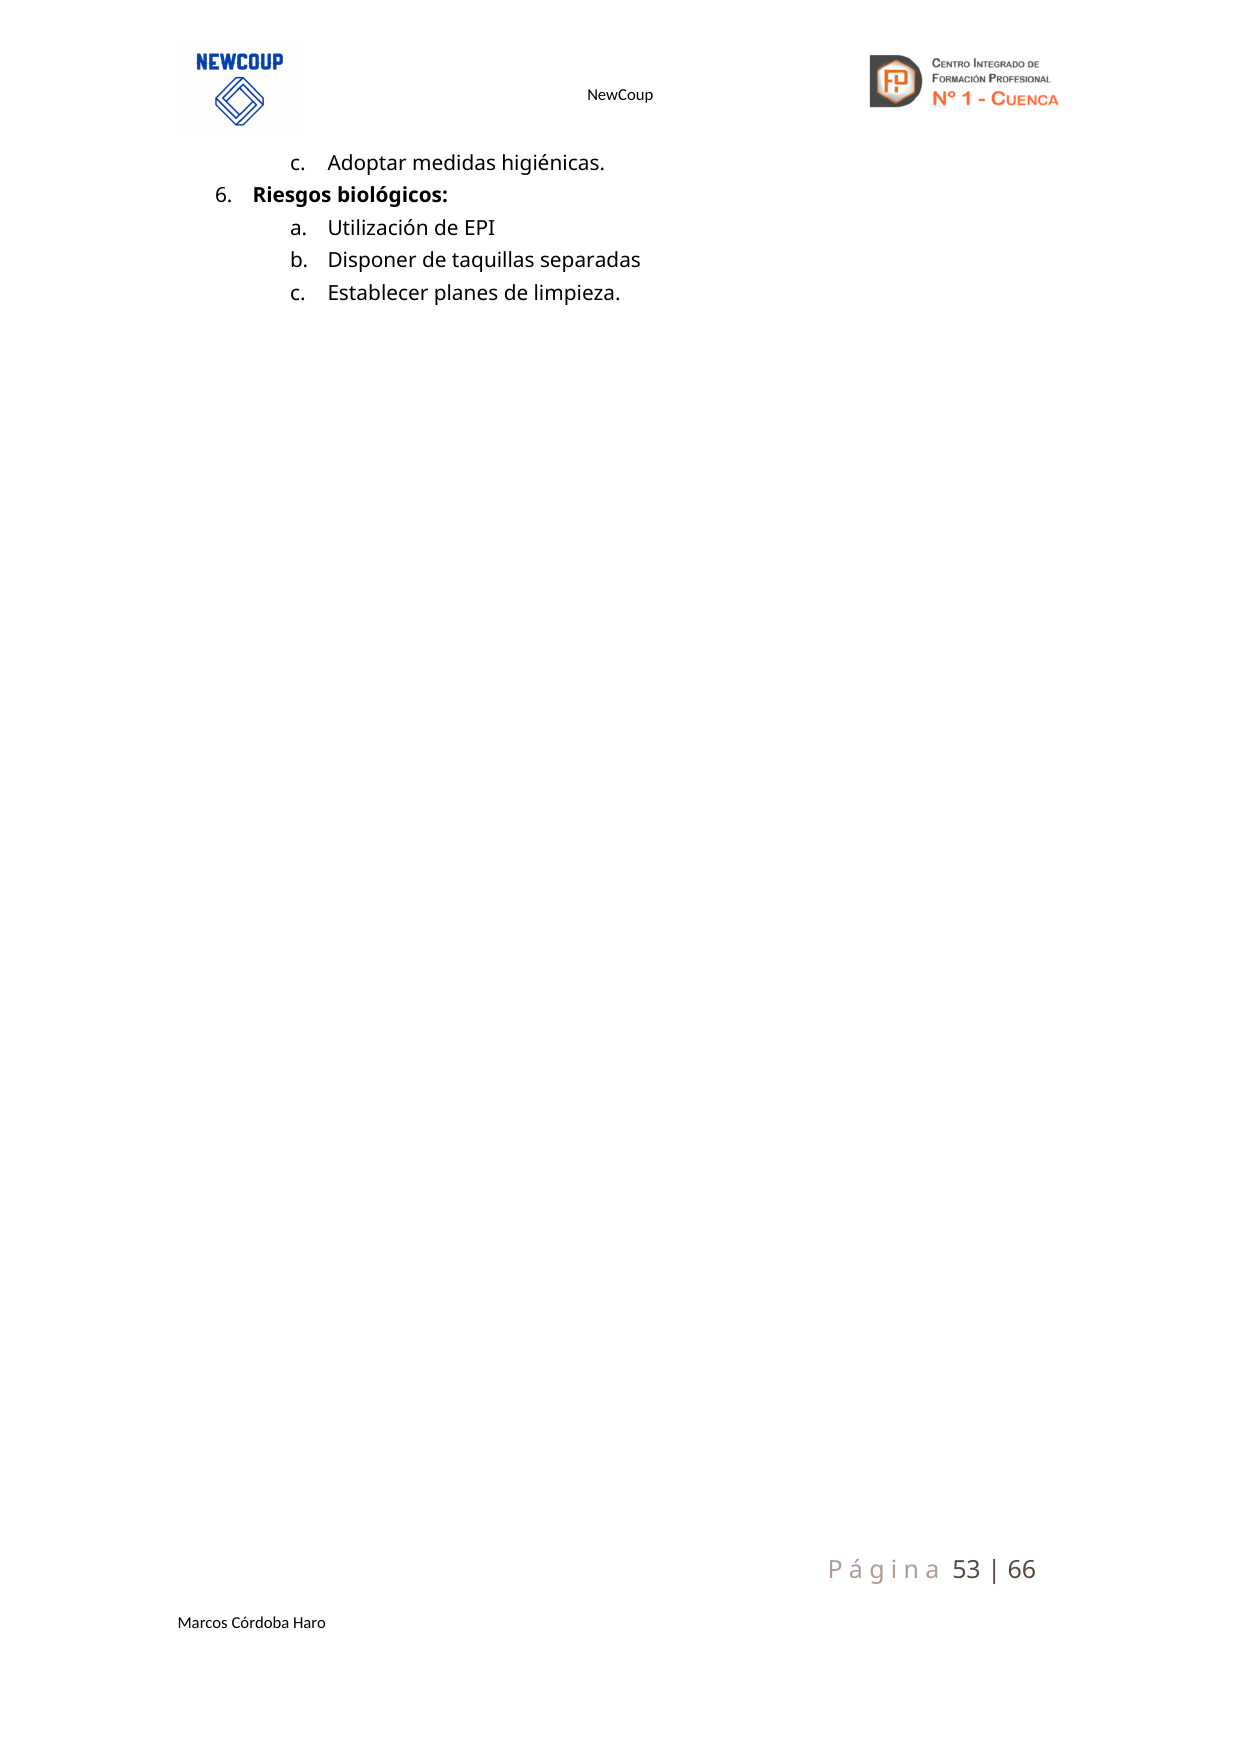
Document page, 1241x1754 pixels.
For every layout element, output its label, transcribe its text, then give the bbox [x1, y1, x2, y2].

picture [865, 50, 1063, 109]
list Adoptar medidas higiénicas. [290, 148, 1063, 176]
picture [177, 43, 304, 135]
list Establecer planes de limpieza. [290, 278, 1063, 306]
list Riesgos biológicos: [215, 180, 1063, 209]
list Utilización de EPI [290, 213, 1063, 241]
list Disponer de taquillas separadas [290, 245, 1063, 274]
